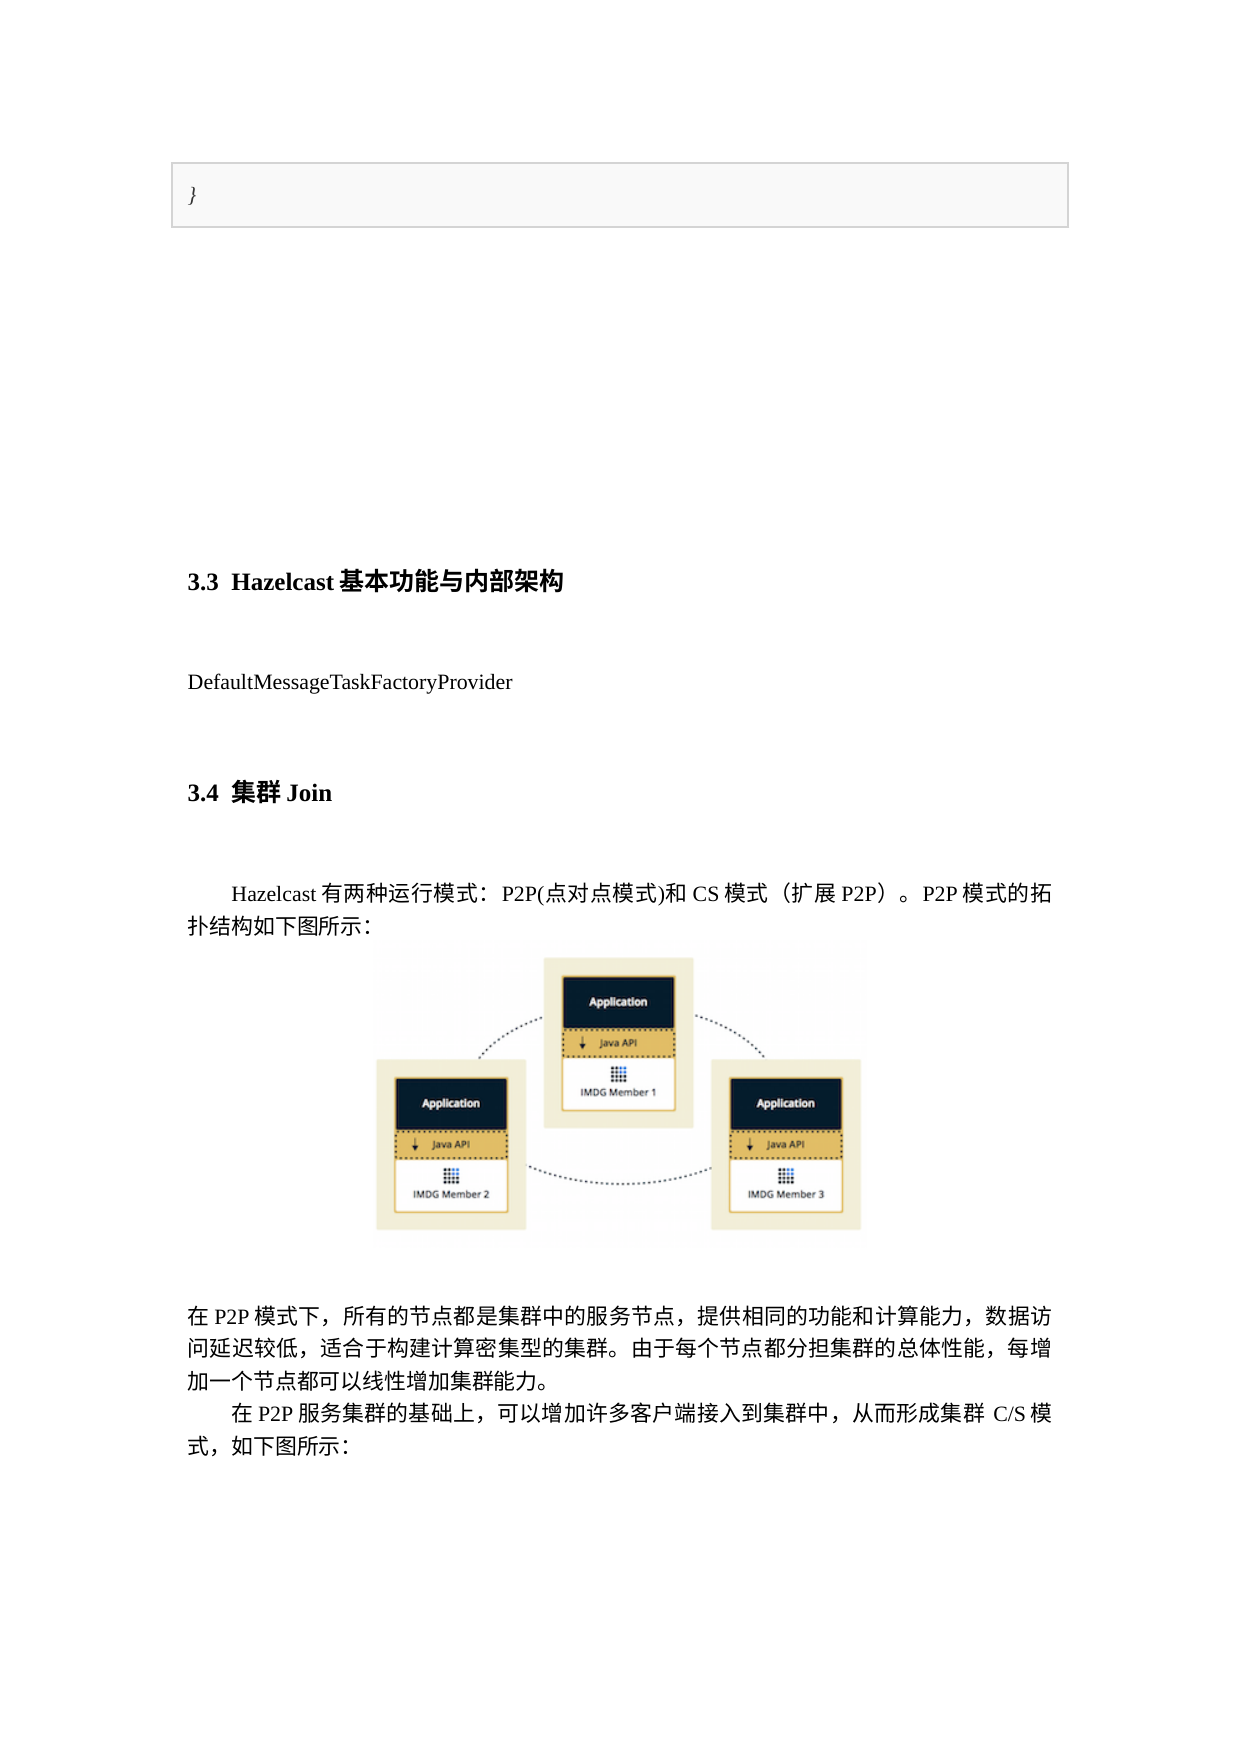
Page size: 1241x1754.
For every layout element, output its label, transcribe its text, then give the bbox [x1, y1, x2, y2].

subtitle 集群Join [187, 758, 1053, 823]
text Hazelcast有两种运行模式：P2P(点对点模式)和CS模式（扩展P2P）。P2P模式的拓扑结构如下图所示： [187, 876, 1053, 941]
text 在P2P服务集群的基础上，可以增加许多客户端接入到集群中，从而形成集群C/S模式，如下图所示： [187, 1396, 1053, 1461]
text } [173, 164, 1067, 226]
list DefaultMessageTaskFactoryProvider [187, 666, 1053, 698]
subtitle Hazelcast基本功能与内部架构 [187, 547, 1053, 612]
text 在P2P模式下，所有的节点都是集群中的服务节点，提供相同的功能和计算能力，数据访问延迟较低，适合于构建计算密集型的集群。由于每个节点都分担集群的总体性能，每增加一个节点都可以线性增加集群能力。 [187, 1298, 1053, 1396]
picture [372, 940, 868, 1248]
